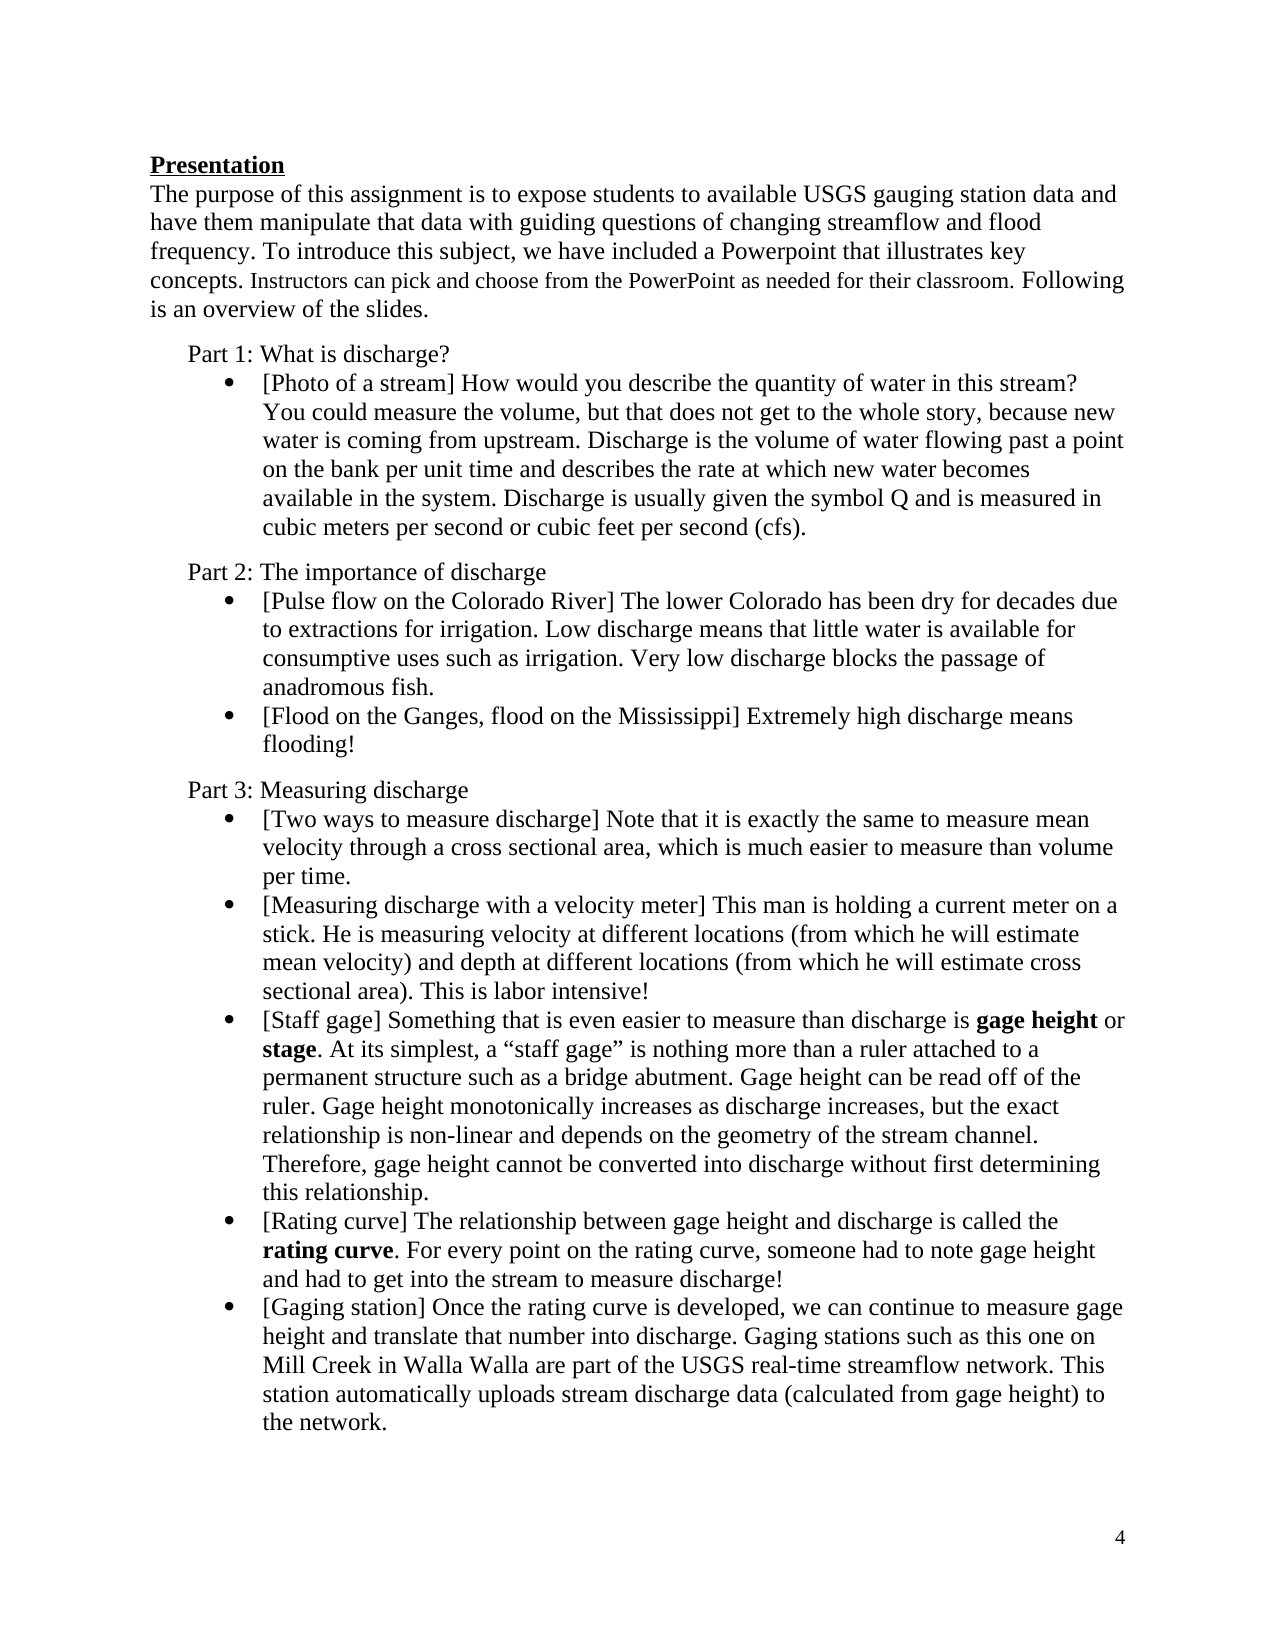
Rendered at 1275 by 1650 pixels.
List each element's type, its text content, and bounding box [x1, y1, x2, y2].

subtitle Part 3: Measuring discharge [187, 775, 1125, 804]
subtitle Part 2: The importance of discharge [187, 557, 1125, 586]
list [Photo of a stream] How would you describe the quantity of water in this stream? You could measure the volume, but that does not get to the whole story, because new water is coming from upstream. Discharge is the volume of water flowing past a point on the bank per unit time and describes the rate at which new water becomes available in the system. Discharge is usually given the symbol Q and is measured in cubic meters per second or cubic feet per second (cfs). [225, 368, 1125, 540]
list [Two ways to measure discharge] Note that it is exactly the same to measure mean velocity through a cross sectional area, which is much easier to measure than volume per time. [225, 804, 1125, 890]
list [Staff gage] Something that is even easier to measure than discharge is gage height or stage. At its simplest, a “staff gage” is nothing more than a ruler attached to a permanent structure such as a bridge abutment. Gage height can be read off of the ruler. Gage height monotonically increases as discharge increases, but the exact relationship is non-linear and depends on the geometry of the stream channel. Therefore, gage height cannot be converted into discharge without first determining this relationship. [225, 1005, 1125, 1206]
text The purpose of this assignment is to expose students to available USGS gauging station data and have them manipulate that data with guiding questions of changing streamflow and flood frequency. To introduce this subject, we have included a Powerpoint that illustrates key concepts. Instructors can pick and choose from the PowerPoint as needed for their classroom. Following is an overview of the slides. [150, 179, 1125, 322]
list [Pulse flow on the Colorado River] The lower Colorado has been dry for decades due to extractions for irrigation. Low discharge means that little water is available for consumptive uses such as irrigation. Very low discharge blocks the passage of anadromous fish. [225, 586, 1125, 701]
list [Gaging station] Once the rating curve is developed, we can continue to measure gage height and translate that number into discharge. Gaging stations such as this one on Mill Creek in Walla Walla are part of the USGS real-time streamflow network. This station automatically uploads stream discharge data (calculated from gage height) to the network. [225, 1292, 1125, 1436]
subtitle Presentation [150, 150, 1125, 179]
list [Flood on the Ganges, flood on the Mississippi] Extremely high discharge means flooding! [225, 701, 1125, 758]
subtitle Part 1: What is discharge? [187, 339, 1125, 368]
list [Measuring discharge with a velocity meter] This man is holding a current meter on a stick. He is measuring velocity at different locations (from which he will estimate mean velocity) and depth at different locations (from which he will estimate cross sectional area). This is labor intensive! [225, 890, 1125, 1005]
list [Rating curve] The relationship between gage height and discharge is called the rating curve. For every point on the rating curve, someone had to note gage height and had to get into the stream to measure discharge! [225, 1206, 1125, 1292]
